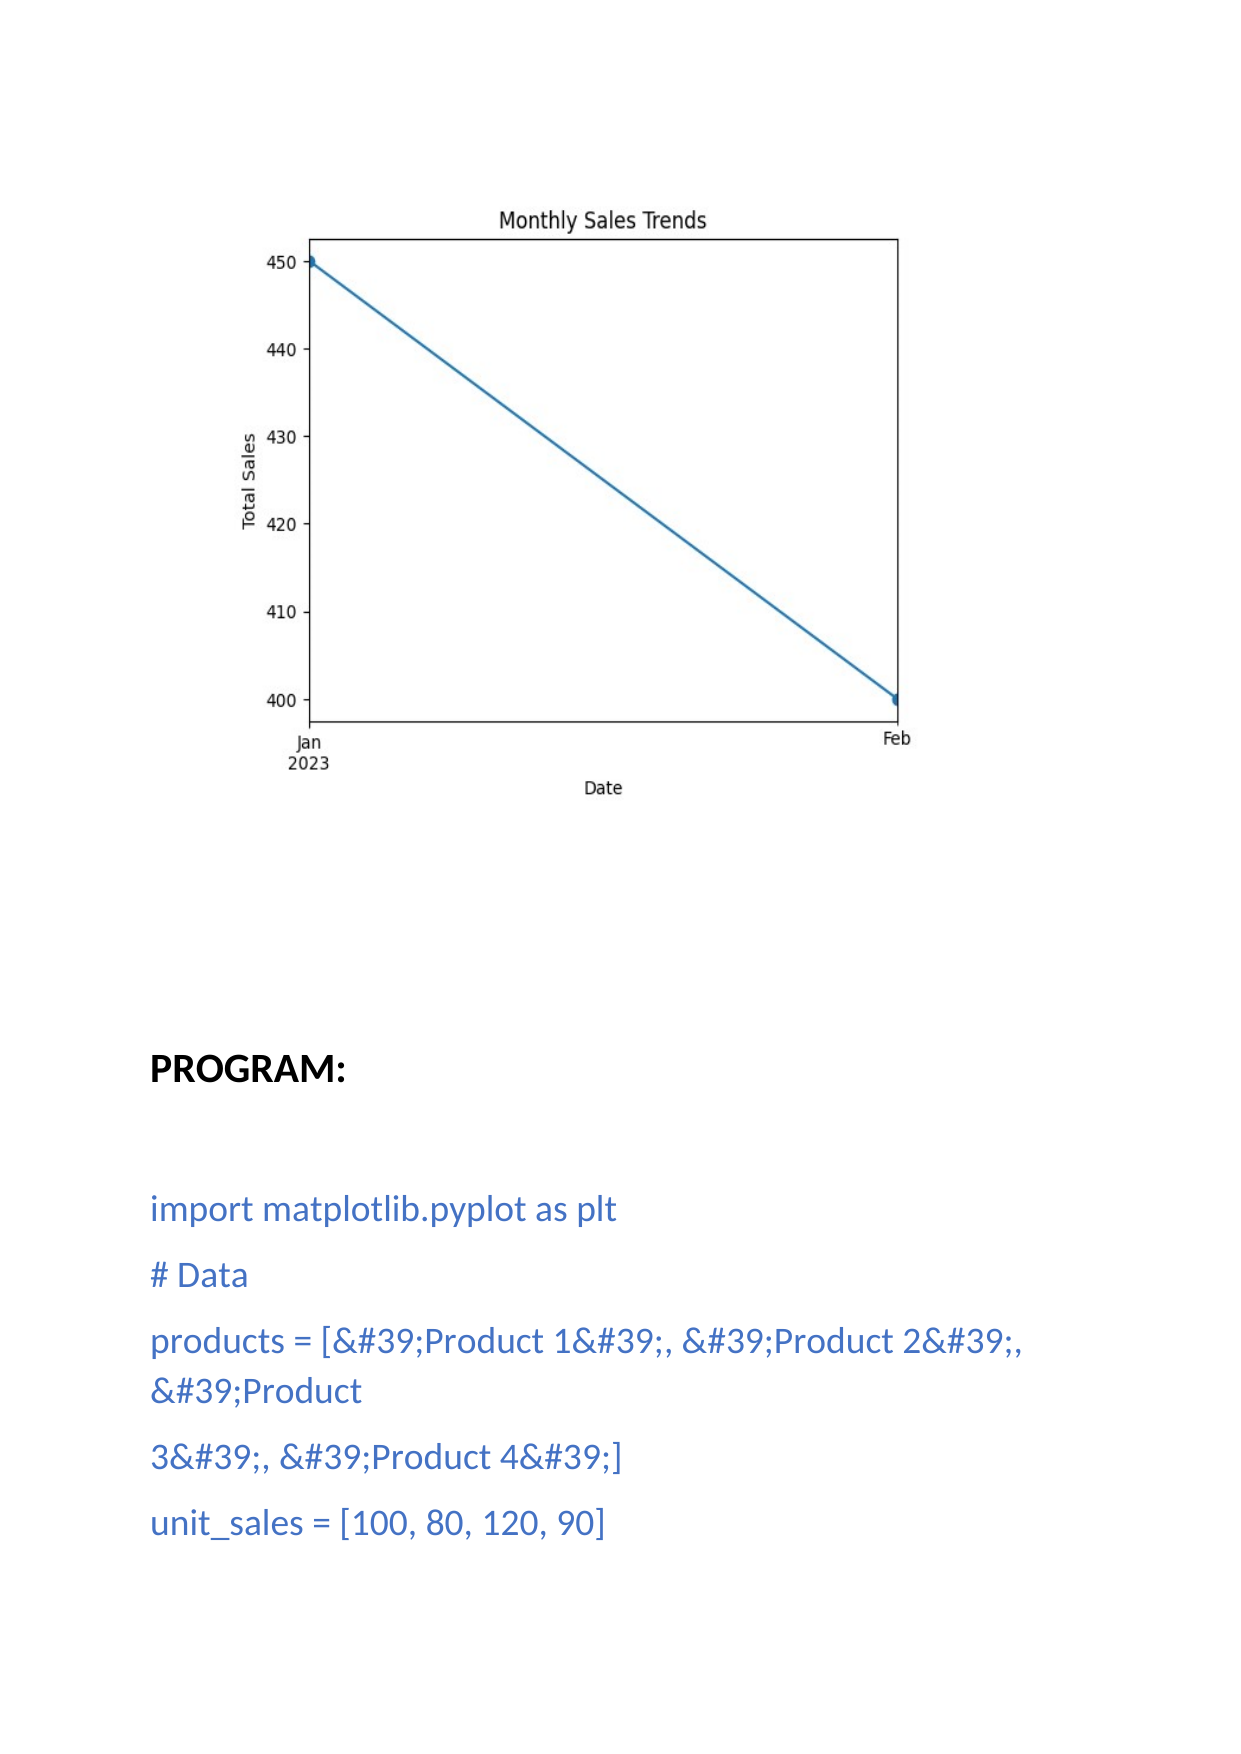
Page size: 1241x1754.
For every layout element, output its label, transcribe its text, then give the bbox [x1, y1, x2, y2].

text 3&#39;, &#39;Product 4&#39;] [150, 1433, 1090, 1479]
text import matplotlib.pyplot as plt [150, 1185, 1090, 1231]
text PROGRAM: [150, 1042, 1090, 1093]
text # Data [150, 1251, 1090, 1297]
text products = [&#39;Product 1&#39;, &#39;Product 2&#39;, &#39;Product [150, 1317, 1090, 1412]
text unit_sales = [100, 80, 120, 90] [150, 1499, 1090, 1545]
